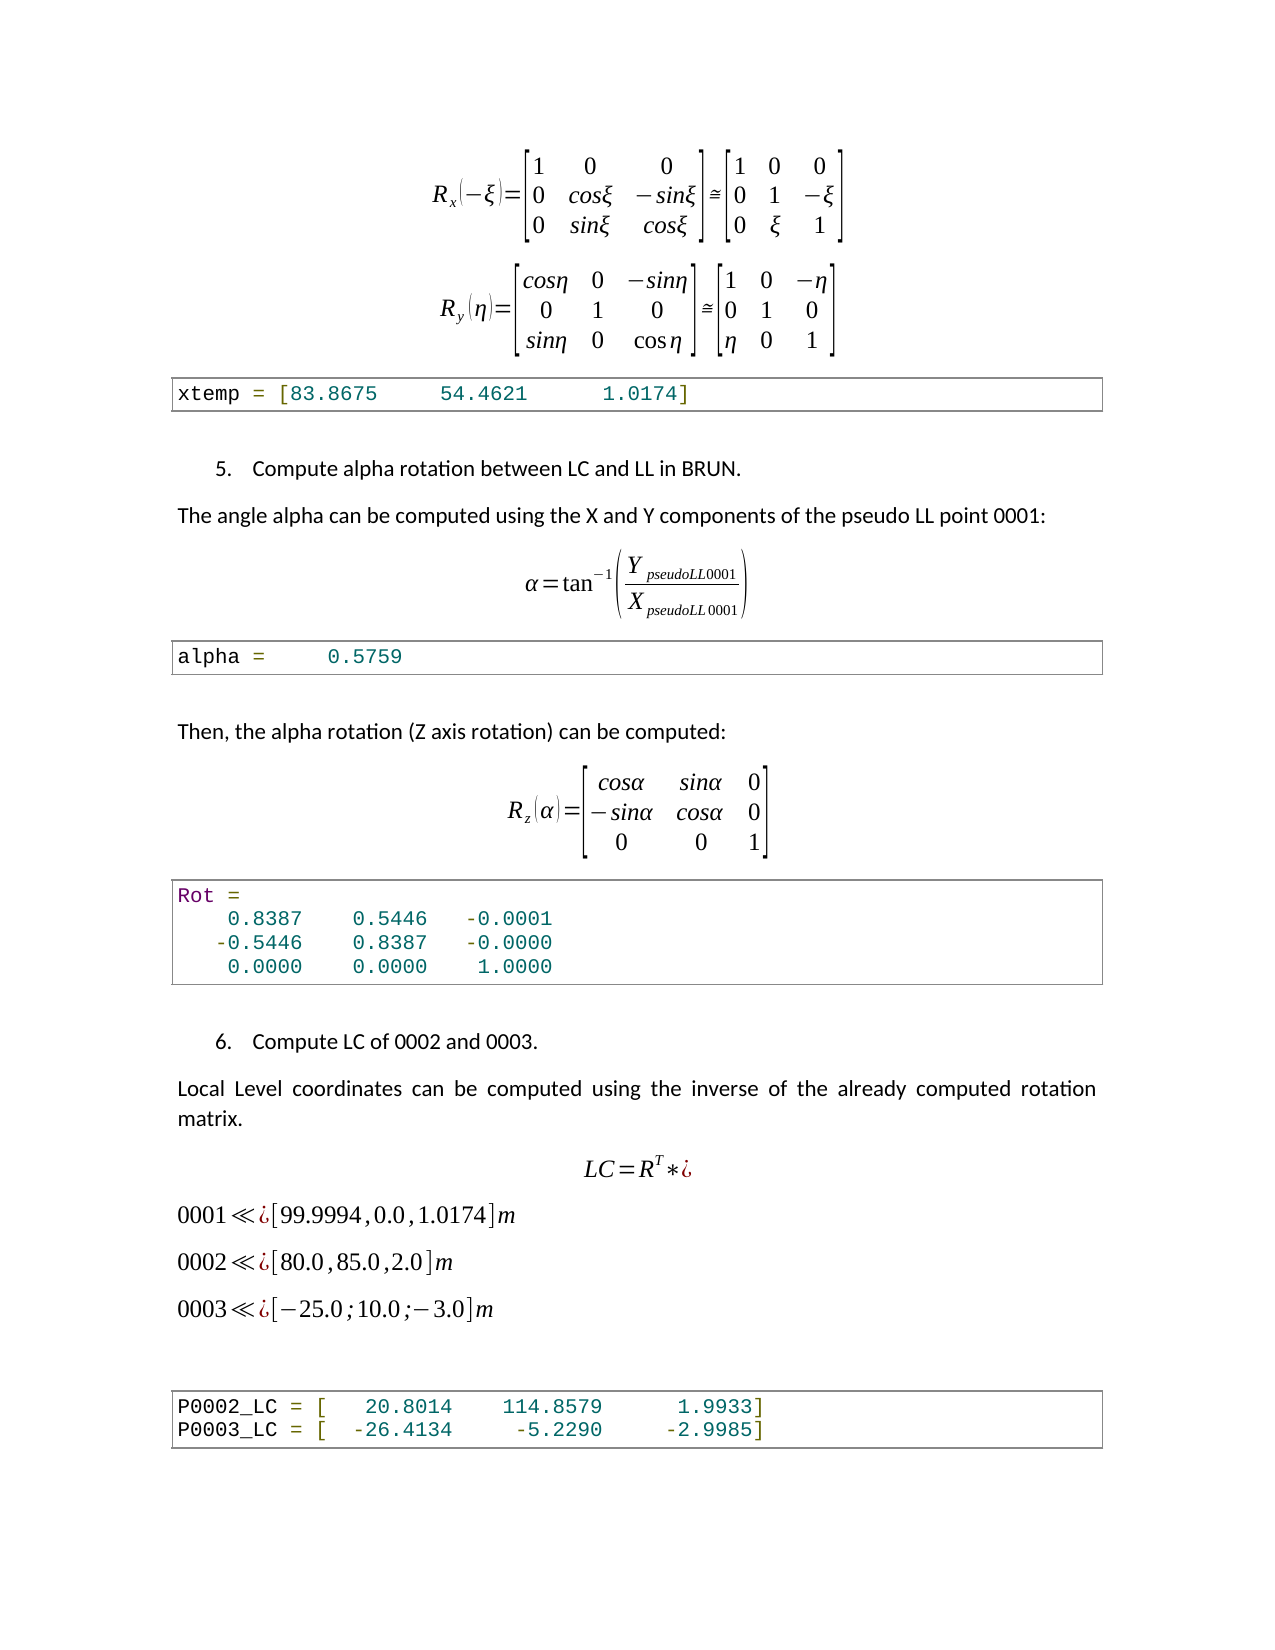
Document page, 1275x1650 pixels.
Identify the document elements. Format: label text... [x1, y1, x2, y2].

text Then, the alpha rotation (Z axis rotation) can be computed: [177, 717, 1098, 746]
text xtemp = [83.8675 54.4621 1.0174] [173, 379, 1102, 410]
text 0.8387 0.5446 -0.0001 [177, 908, 1098, 932]
text The angle alpha can be computed using the X and Y components of the pseudo LL point 0001: [177, 501, 1098, 529]
text P0003_LC = [ -26.4134 -5.2290 -2.9985] [173, 1414, 1102, 1447]
text Local Level coordinates can be computed using the inverse of the already computed rotation matrix. [177, 1074, 1098, 1132]
list Compute alpha rotation between LC and LL in BRUN. [215, 454, 1098, 482]
text Rot = [173, 881, 1102, 908]
text 0.0000 0.0000 1.0000 [173, 950, 1102, 984]
text alpha = 0.5759 [173, 642, 1102, 674]
text -0.5446 0.8387 -0.0000 [177, 932, 1098, 950]
list Compute LC of 0002 and 0003. [215, 1027, 1098, 1055]
text P0002_LC = [ 20.8014 114.8579 1.9933] [173, 1392, 1102, 1414]
